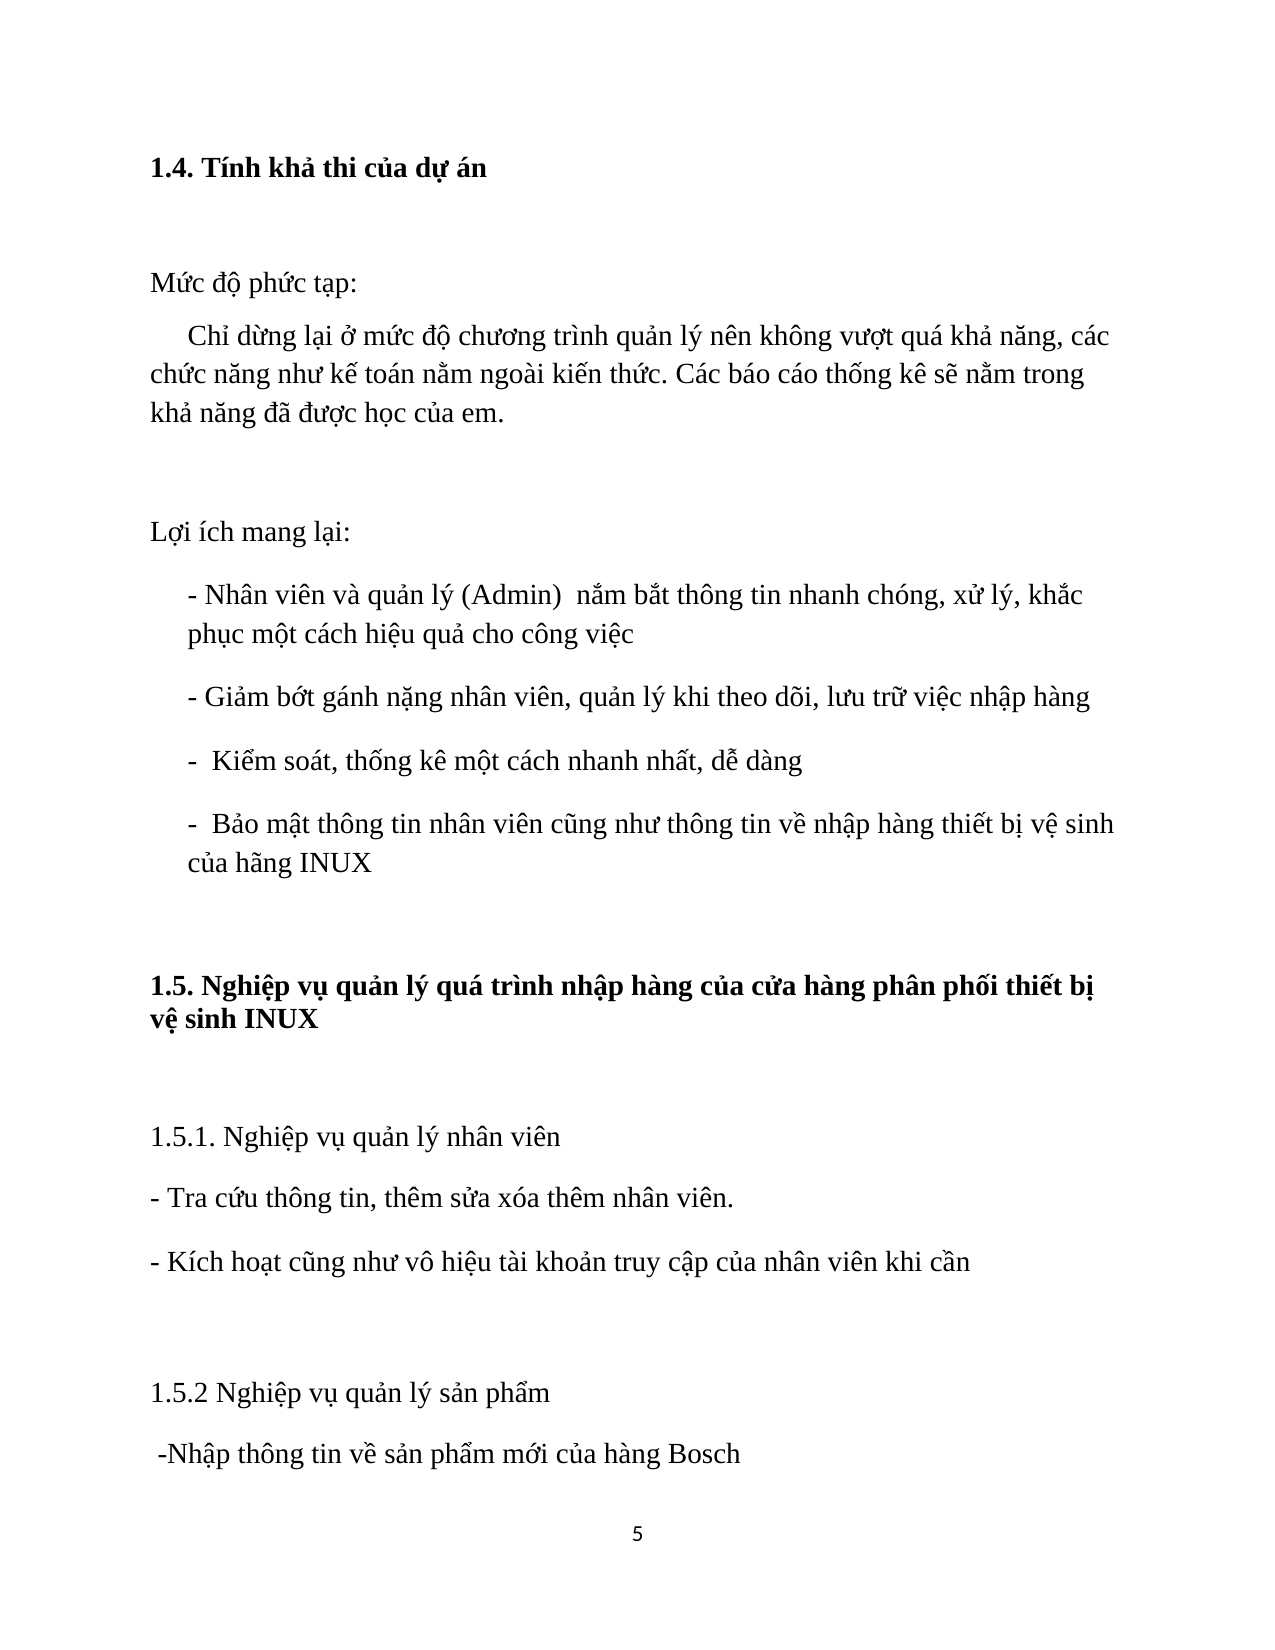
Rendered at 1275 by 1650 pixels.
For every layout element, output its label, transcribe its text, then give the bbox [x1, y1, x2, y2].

text Mức độ phức tạp: [150, 265, 1125, 298]
text - Giảm bớt gánh nặng nhân viên, quản lý khi theo dõi, lưu trữ việc nhập hàng [187, 679, 1125, 713]
text - Tra cứu thông tin, thêm sửa xóa thêm nhân viên. [150, 1181, 1125, 1214]
subtitle 1.4. Tính khả thi của dự án [150, 150, 1125, 183]
subtitle 1.5. Nghiệp vụ quản lý quá trình nhập hàng của cửa hàng phân phối thiết bị vệ sinh INUX [150, 968, 1125, 1035]
text - Bảo mật thông tin nhân viên cũng như thông tin về nhập hàng thiết bị vệ sinh của hãng INUX [187, 807, 1125, 879]
text Chỉ dừng lại ở mức độ chương trình quản lý nên không vượt quá khả năng, các chức năng như kế toán nằm ngoài kiến thức. Các báo cáo thống kê sẽ nằm trong khả năng đã được học của em. [150, 318, 1125, 429]
text - Nhân viên và quản lý (Admin) nắm bắt thông tin nhanh chóng, xử lý, khắc phục một cách hiệu quả cho công việc [187, 577, 1125, 649]
subtitle 1.5.1. Nghiệp vụ quản lý nhân viên [150, 1119, 1125, 1153]
subtitle 1.5.2 Nghiệp vụ quản lý sản phẩm [150, 1375, 1125, 1409]
text -Nhập thông tin về sản phẩm mới của hàng Bosch [150, 1437, 1125, 1470]
text Lợi ích mang lại: [150, 514, 1125, 547]
text - Kiểm soát, thống kê một cách nhanh nhất, dễ dàng [187, 743, 1125, 777]
text - Kích hoạt cũng như vô hiệu tài khoản truy cập của nhân viên khi cần [150, 1244, 1125, 1278]
